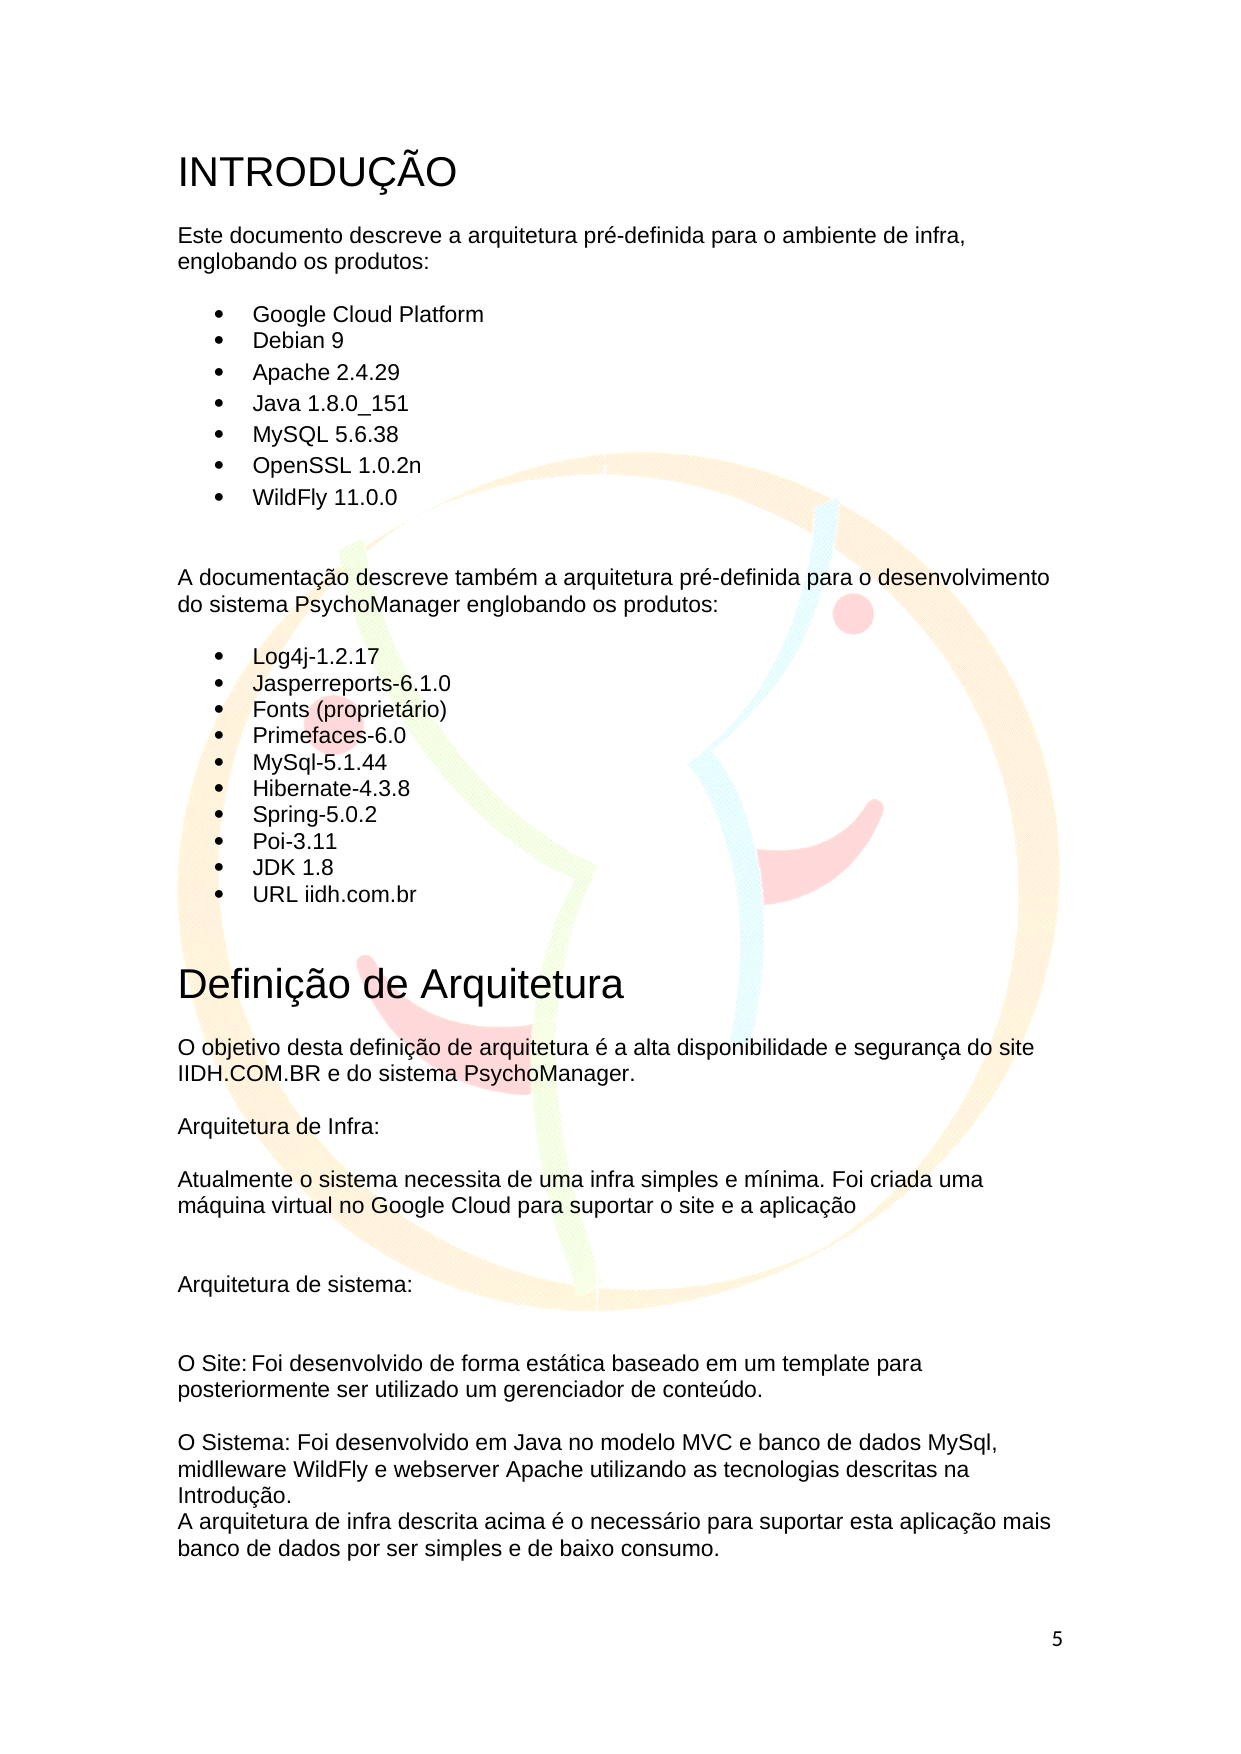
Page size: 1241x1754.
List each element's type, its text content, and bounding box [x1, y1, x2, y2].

list Log4j-1.2.17 [215, 643, 1063, 670]
list Poi-3.11 [215, 828, 1063, 854]
list JDK 1.8 [215, 854, 1063, 881]
text Definição de Arquitetura [177, 959, 1063, 1007]
text A arquitetura de infra descrita acima é o necessário para suportar esta aplicação mais banco de dados por ser simples e de baixo consumo. [177, 1508, 1063, 1561]
list Primefaces-6.0 [215, 722, 1063, 749]
list Java 1.8.0_151 [215, 385, 1063, 416]
list OpenSSL 1.0.2n [215, 447, 1063, 479]
list Spring-5.0.2 [215, 801, 1063, 828]
list WildFly 11.0.0 [215, 479, 1063, 510]
text Arquitetura de Infra: [177, 1113, 1063, 1139]
list Hibernate-4.3.8 [215, 775, 1063, 801]
text O objetivo desta definição de arquitetura é a alta disponibilidade e segurança do site IIDH.COM.BR e do sistema PsychoManager. [177, 1034, 1063, 1087]
list Debian 9 [215, 327, 1063, 354]
list Google Cloud Platform [215, 301, 1063, 327]
text INTRODUÇÃO [177, 148, 1063, 196]
text O Site: Foi desenvolvido de forma estática baseado em um template para posteriormente ser utilizado um gerenciador de conteúdo. [177, 1350, 1063, 1403]
list MySQL 5.6.38 [215, 416, 1063, 447]
text Arquitetura de sistema: [177, 1271, 1063, 1297]
text Atualmente o sistema necessita de uma infra simples e mínima. Foi criada uma máquina virtual no Google Cloud para suportar o site e a aplicação [177, 1166, 1063, 1218]
list URL iidh.com.br [215, 881, 1063, 907]
list Fonts (proprietário) [215, 696, 1063, 722]
text A documentação descreve também a arquitetura pré-definida para o desenvolvimento do sistema PsychoManager englobando os produtos: [177, 564, 1063, 617]
list MySql-5.1.44 [215, 749, 1063, 775]
list Jasperreports-6.1.0 [215, 670, 1063, 696]
text Este documento descreve a arquitetura pré-definida para o ambiente de infra, englobando os produtos: [177, 222, 1063, 274]
list Apache 2.4.29 [215, 354, 1063, 385]
text O Sistema: Foi desenvolvido em Java no modelo MVC e banco de dados MySql, midlleware WildFly e webserver Apache utilizando as tecnologias descritas na Introdução. [177, 1429, 1063, 1508]
